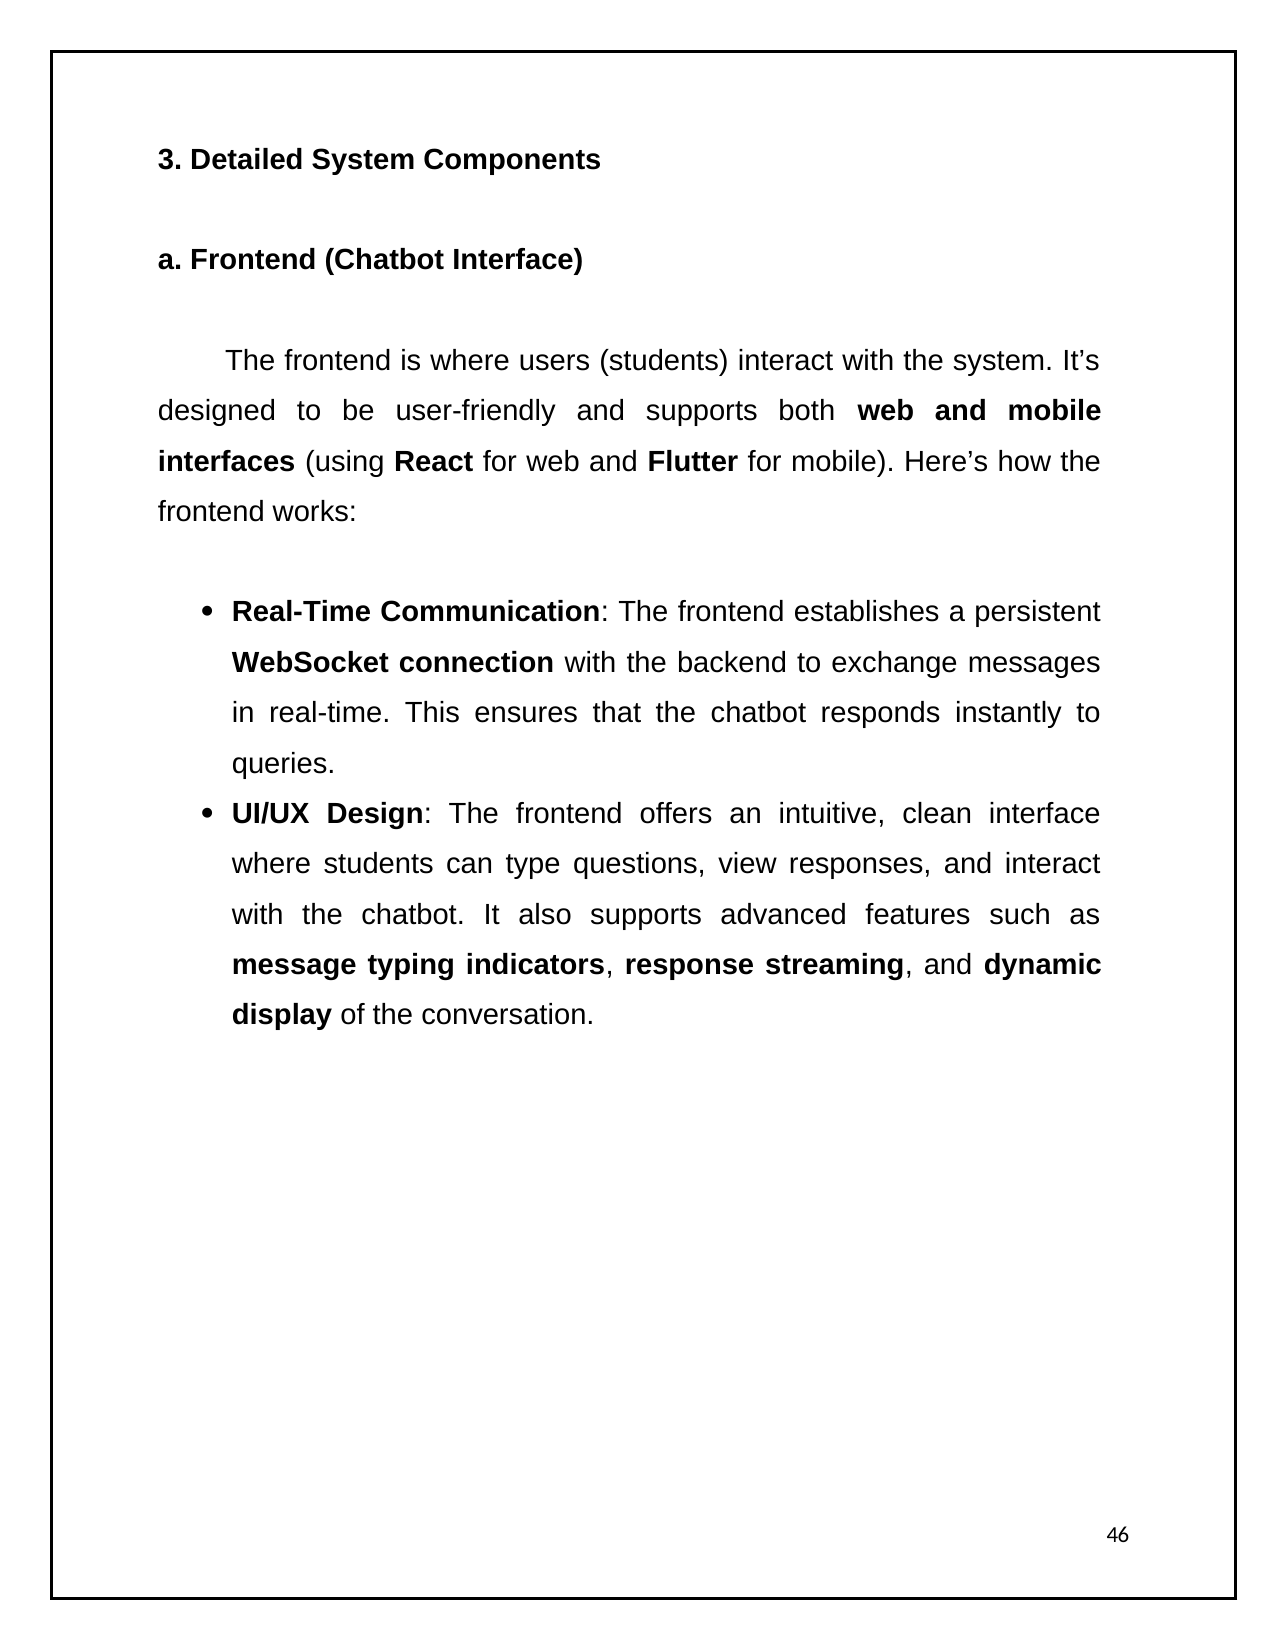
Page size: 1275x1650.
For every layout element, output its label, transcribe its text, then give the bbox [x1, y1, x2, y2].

text a. Frontend (Chatbot Interface) [158, 242, 1102, 276]
text The frontend is where users (students) interact with the system. It’s designed to be user-friendly and supports both web and mobile interfaces (using React for web and Flutter for mobile). Here’s how the frontend works: [158, 343, 1102, 527]
text 3. Detailed System Components [158, 142, 1102, 175]
list UI/UX Design: The frontend offers an intuitive, clean interface where students can type questions, view responses, and interact with the chatbot. It also supports advanced features such as message typing indicators, response streaming, and dynamic display of the conversation. [202, 796, 1102, 1031]
list Real-Time Communication: The frontend establishes a persistent WebSocket connection with the backend to exchange messages in real-time. This ensures that the chatbot responds instantly to queries. [202, 594, 1102, 779]
